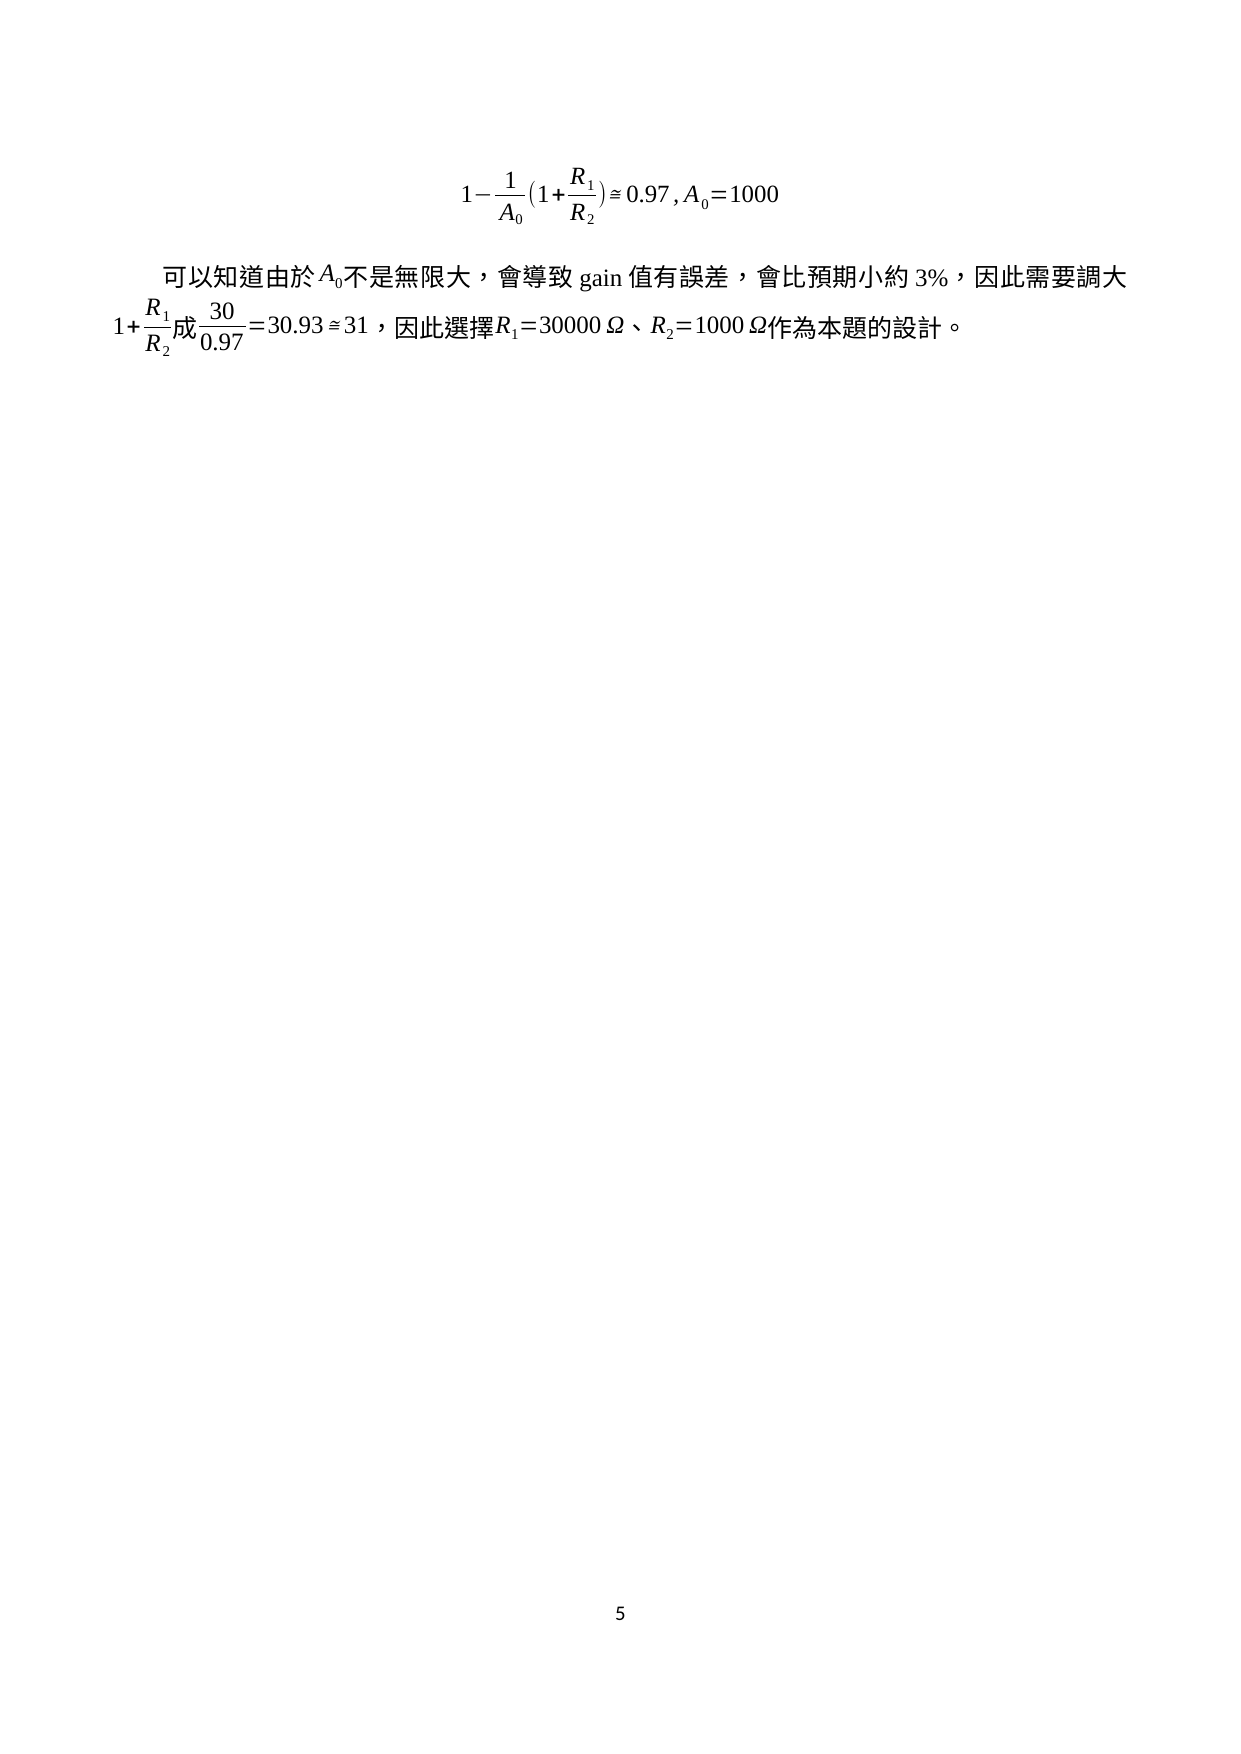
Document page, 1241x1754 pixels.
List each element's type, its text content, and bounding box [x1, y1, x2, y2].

text 可以知道由於不是無限大，會導致gain值有誤差，會比預期小約3%，因此需要調大成，因此選擇、作為本題的設計。 [112, 257, 1128, 360]
